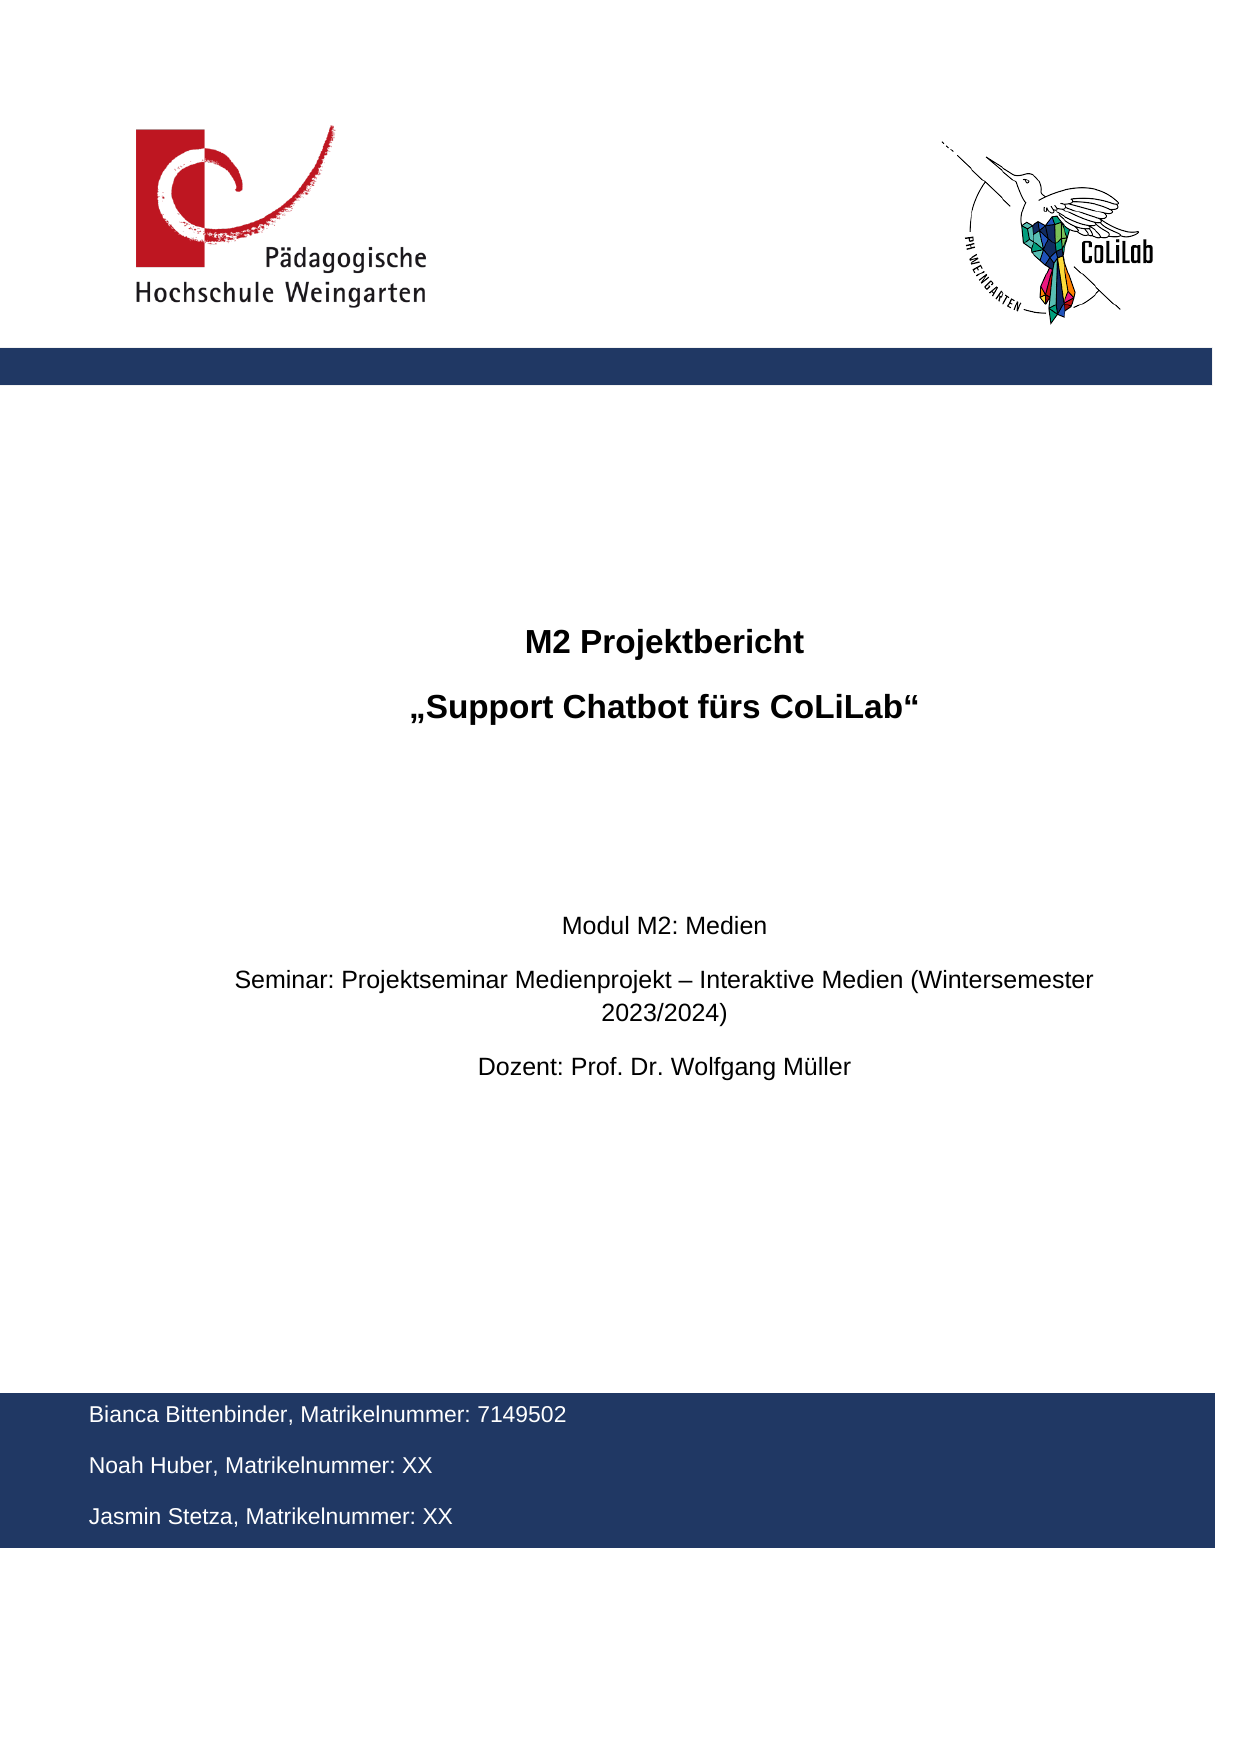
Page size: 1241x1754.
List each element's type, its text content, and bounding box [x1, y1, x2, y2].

picture [130, 121, 431, 307]
picture [940, 118, 1156, 334]
text Dozent: Prof. Dr. Wolfgang Müller [177, 1052, 1152, 1080]
text Seminar: Projektseminar Medienprojekt – Interaktive Medien (Wintersemester 2023/2024) [177, 965, 1152, 1026]
text Modul M2: Medien [177, 911, 1152, 939]
text M2 Projektbericht [177, 622, 1152, 661]
text „Support Chatbot fürs CoLiLab“ [177, 687, 1152, 726]
